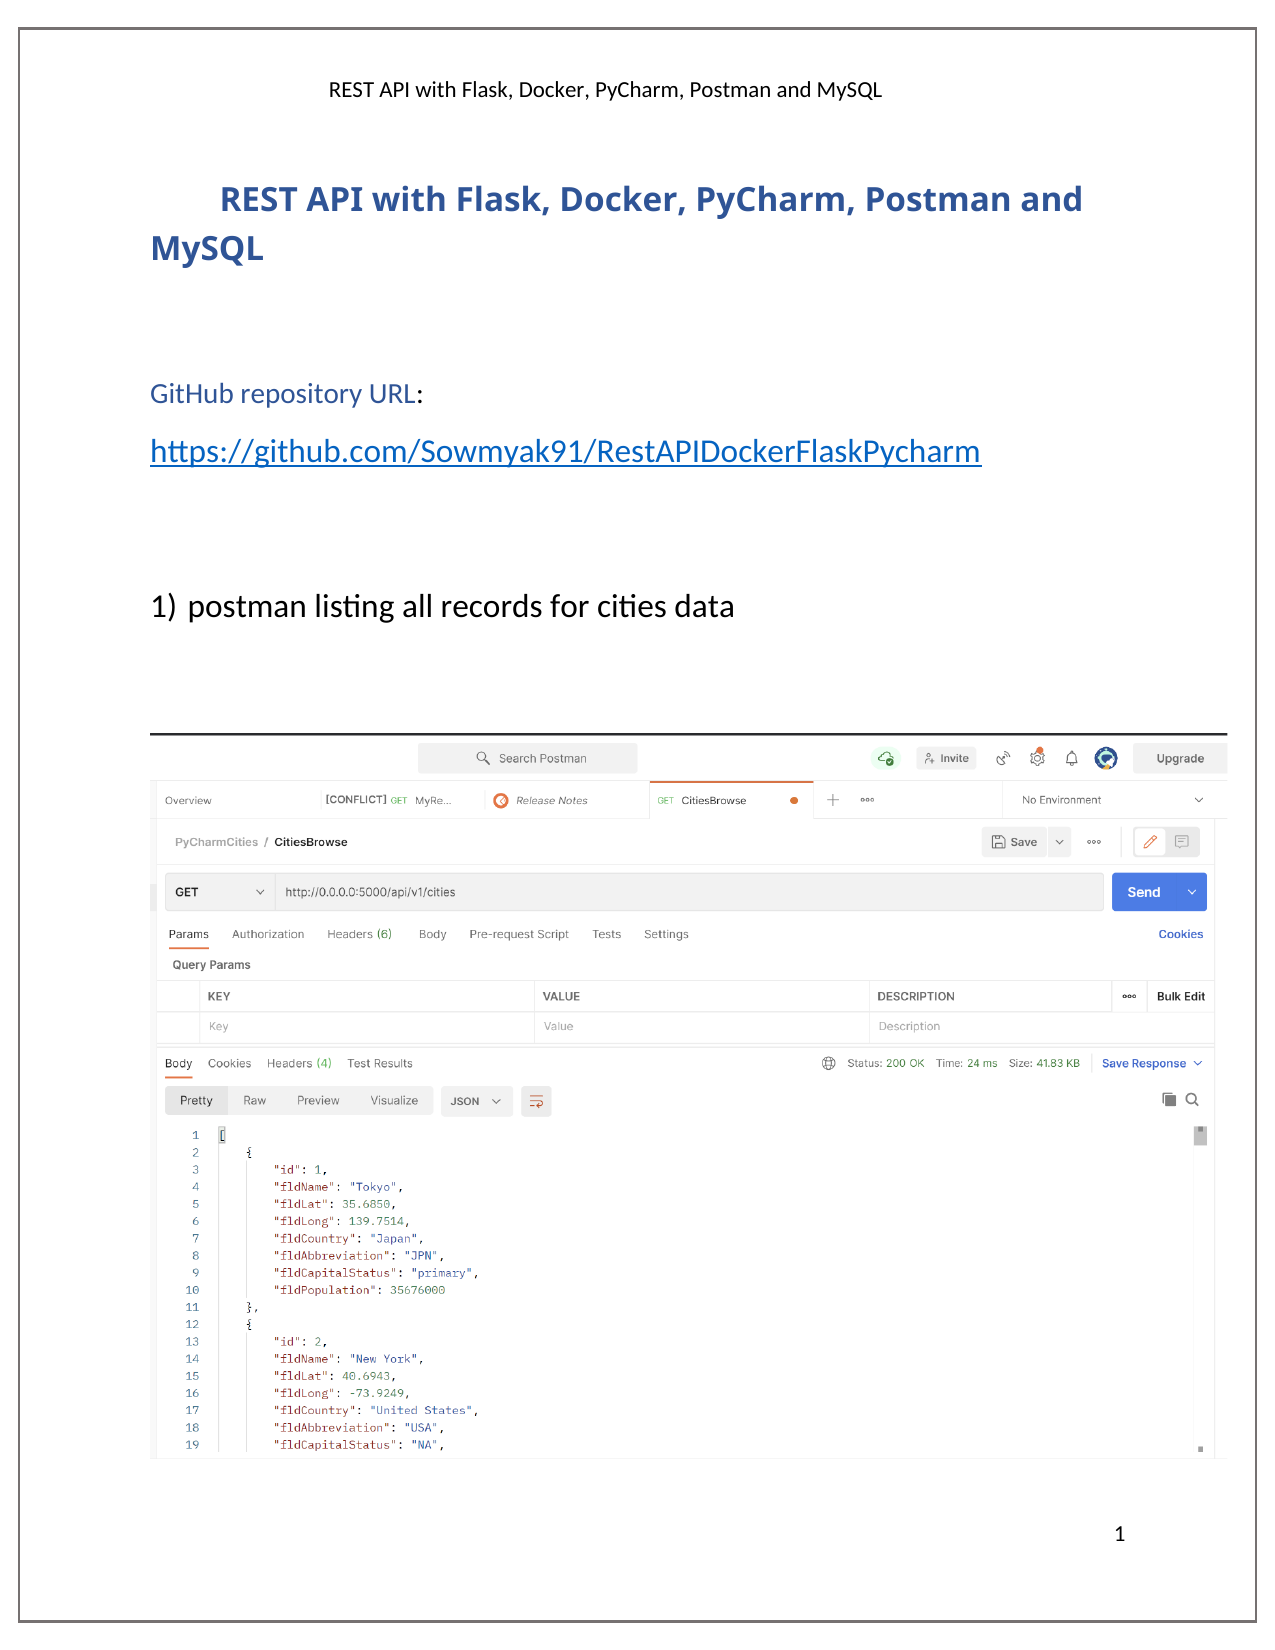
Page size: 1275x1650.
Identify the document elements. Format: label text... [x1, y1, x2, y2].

picture [150, 733, 1228, 1459]
list postman listing all records for cities data [150, 585, 1125, 626]
text https://github.com/Sowmyak91/RestAPIDockerFlaskPycharm [150, 430, 1125, 471]
text GitHub repository URL: [150, 375, 1125, 411]
subtitle REST API with Flask, Docker, PyCharm, Postman and MySQL [150, 175, 1125, 270]
